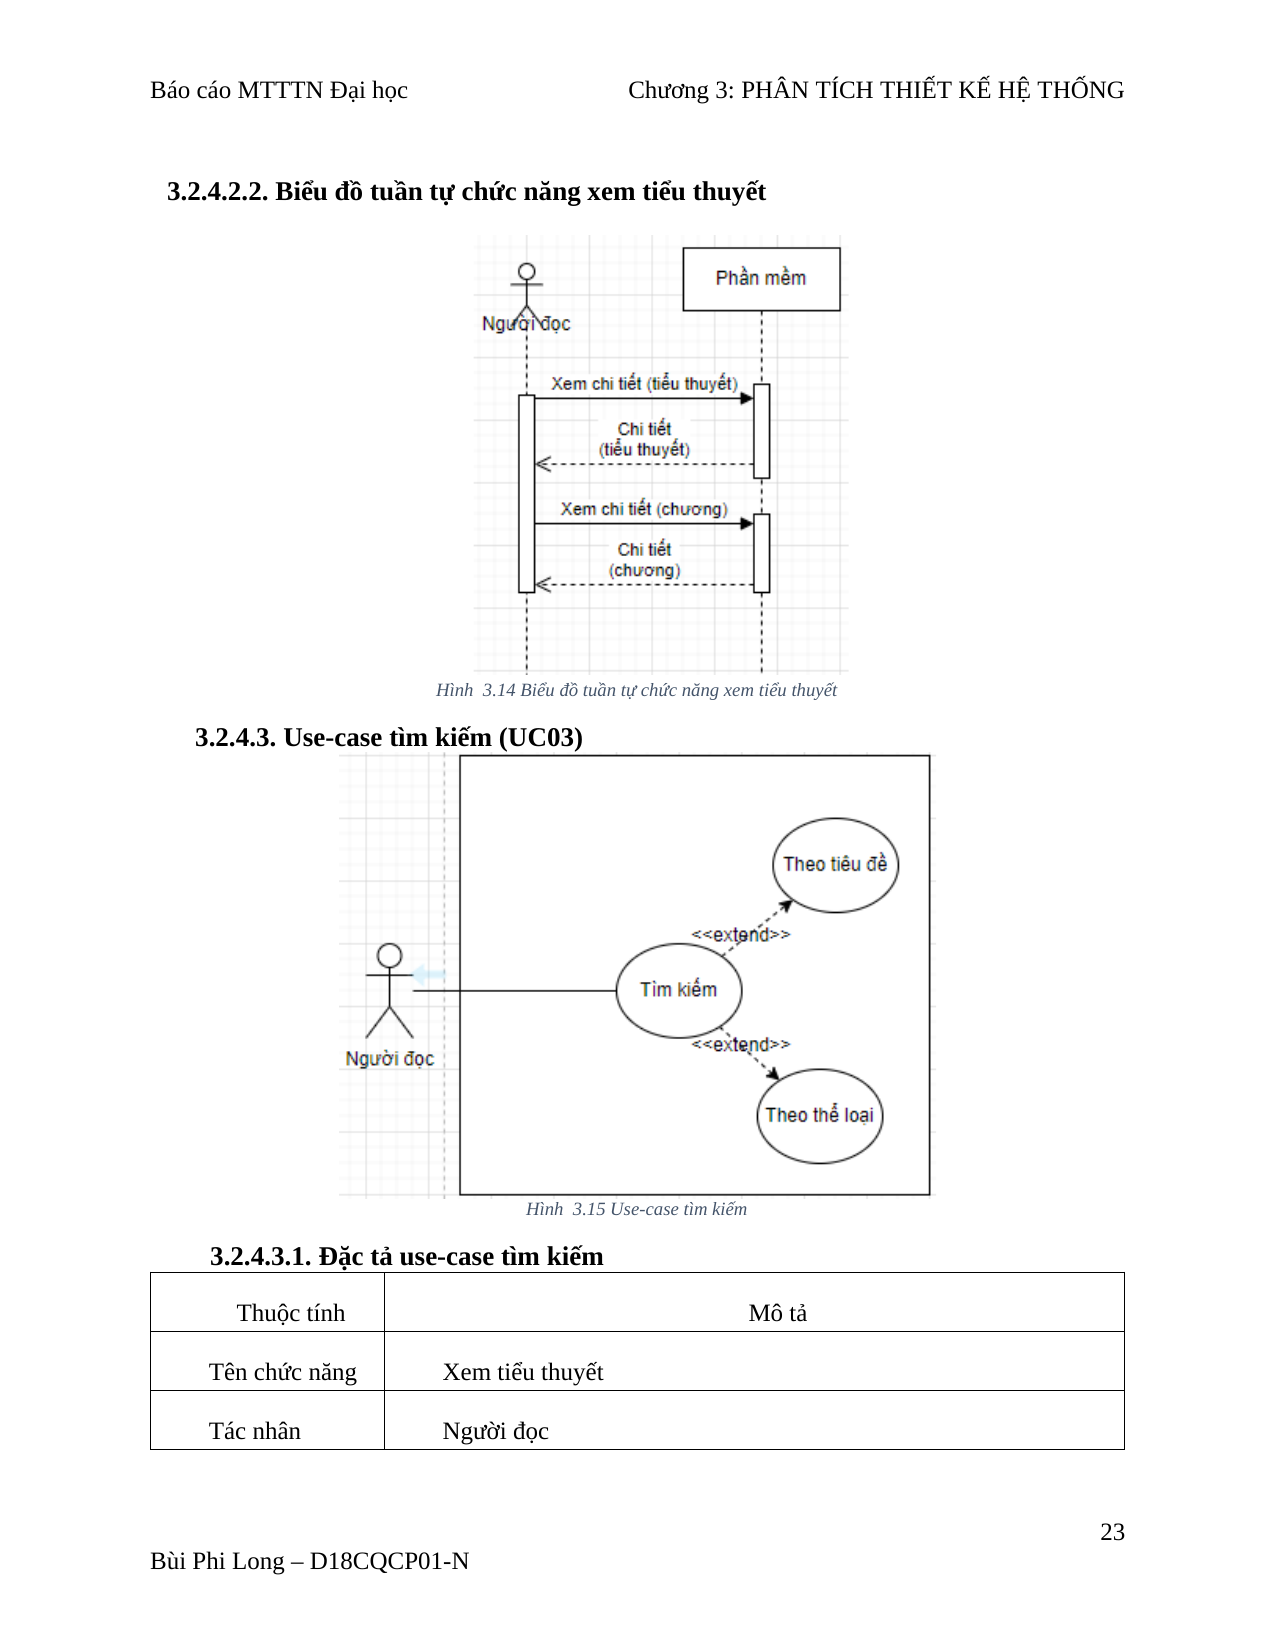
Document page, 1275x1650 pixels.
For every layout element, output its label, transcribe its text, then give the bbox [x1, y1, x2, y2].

table_header Thuộc tính [151, 1273, 384, 1331]
table_cell Người đọc [385, 1391, 1124, 1449]
subtitle Biểu đồ tuần tự chức năng xem tiểu thuyết [167, 175, 1125, 206]
table_cell Xem tiểu thuyết [385, 1332, 1124, 1390]
picture [473, 235, 849, 675]
subtitle Use-case tìm kiếm (UC03) [195, 722, 1125, 753]
table_cell Tác nhân [151, 1391, 384, 1449]
subtitle Đặc tả use-case tìm kiếm [210, 1241, 1125, 1272]
table_header Mô tả [385, 1273, 1124, 1331]
table_cell Tên chức năng [151, 1332, 384, 1390]
picture [339, 752, 937, 1199]
